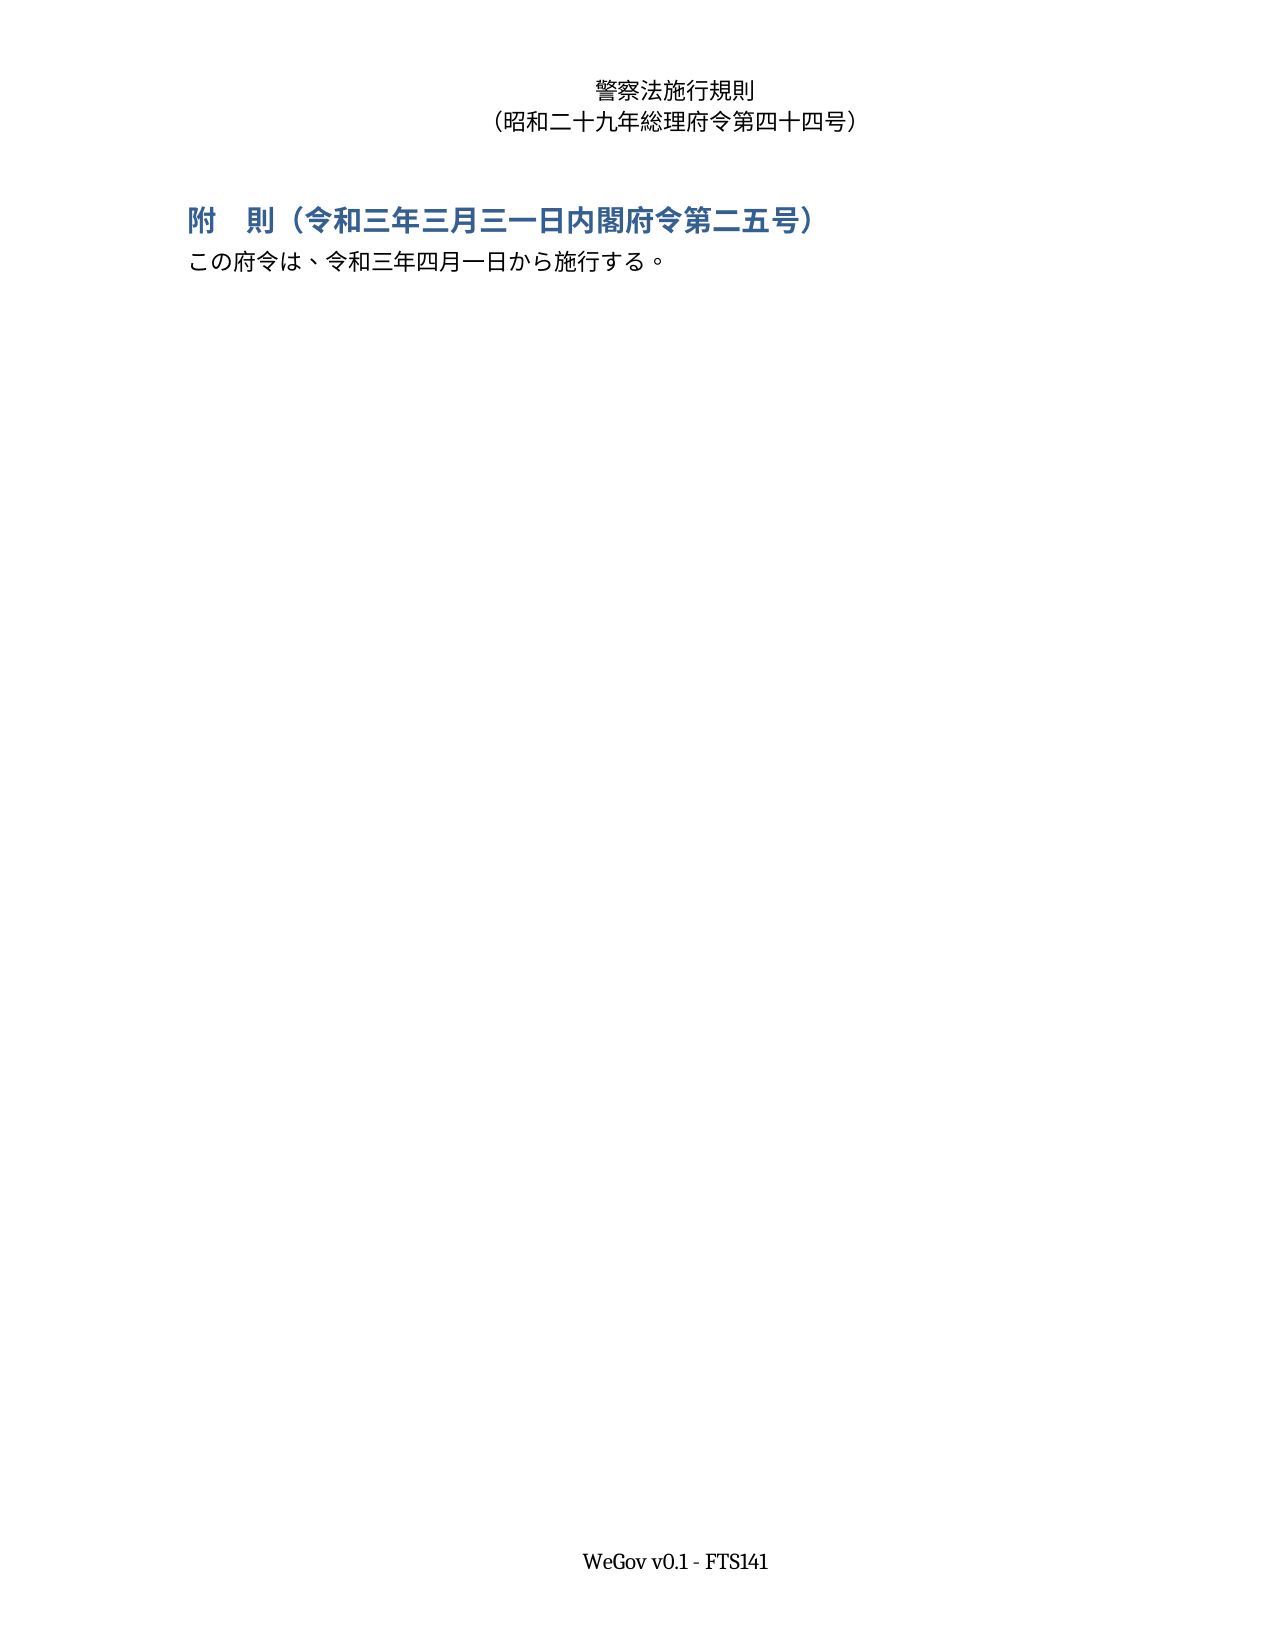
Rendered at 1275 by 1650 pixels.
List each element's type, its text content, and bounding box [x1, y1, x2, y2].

text この府令は、令和三年四月一日から施行する。 [187, 246, 1087, 277]
subtitle 附 則（令和三年三月三一日内閣府令第二五号） [187, 200, 1087, 240]
